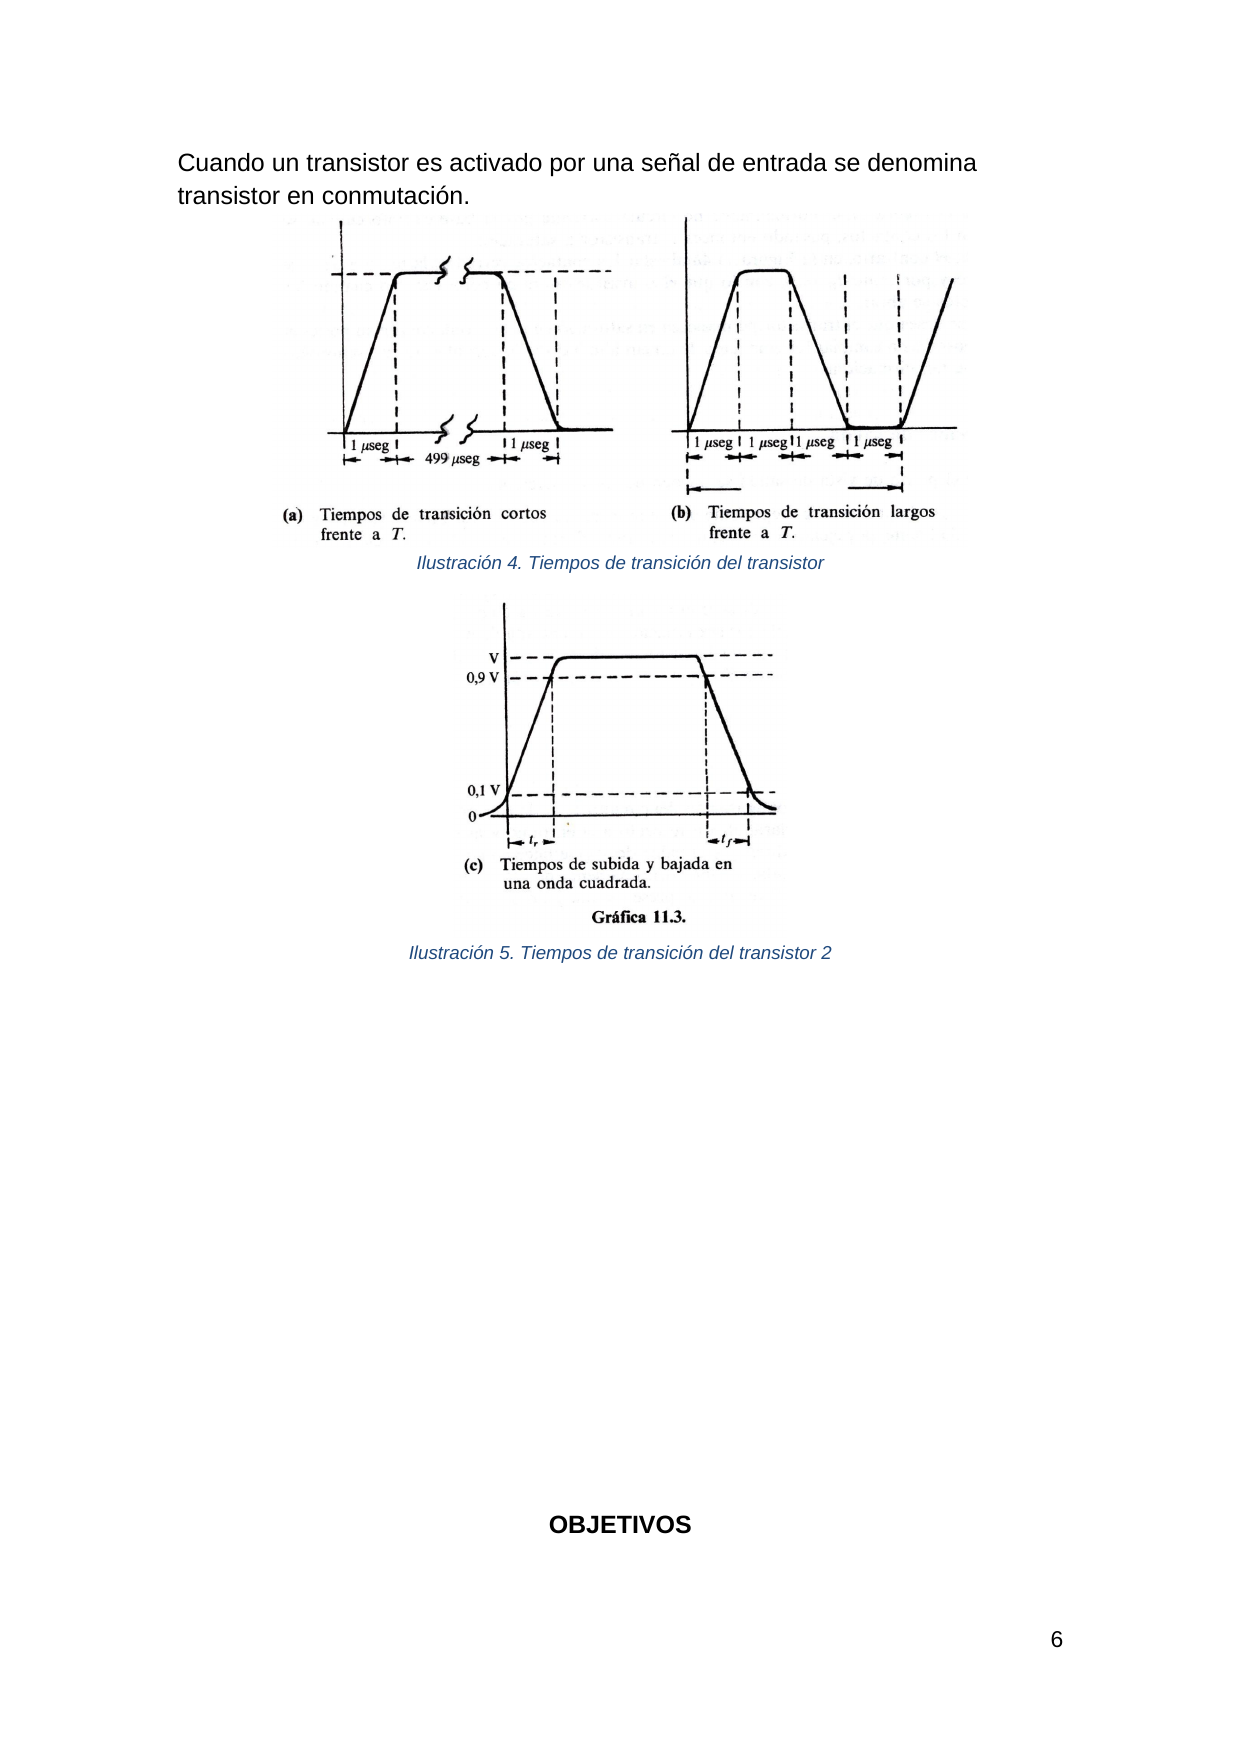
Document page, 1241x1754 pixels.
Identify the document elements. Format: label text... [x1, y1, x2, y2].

picture [272, 213, 968, 548]
picture [452, 594, 788, 938]
text OBJETIVOS [177, 1510, 1063, 1539]
text Cuando un transistor es activado por una señal de entrada se denomina transistor en conmutación. [177, 148, 1063, 209]
